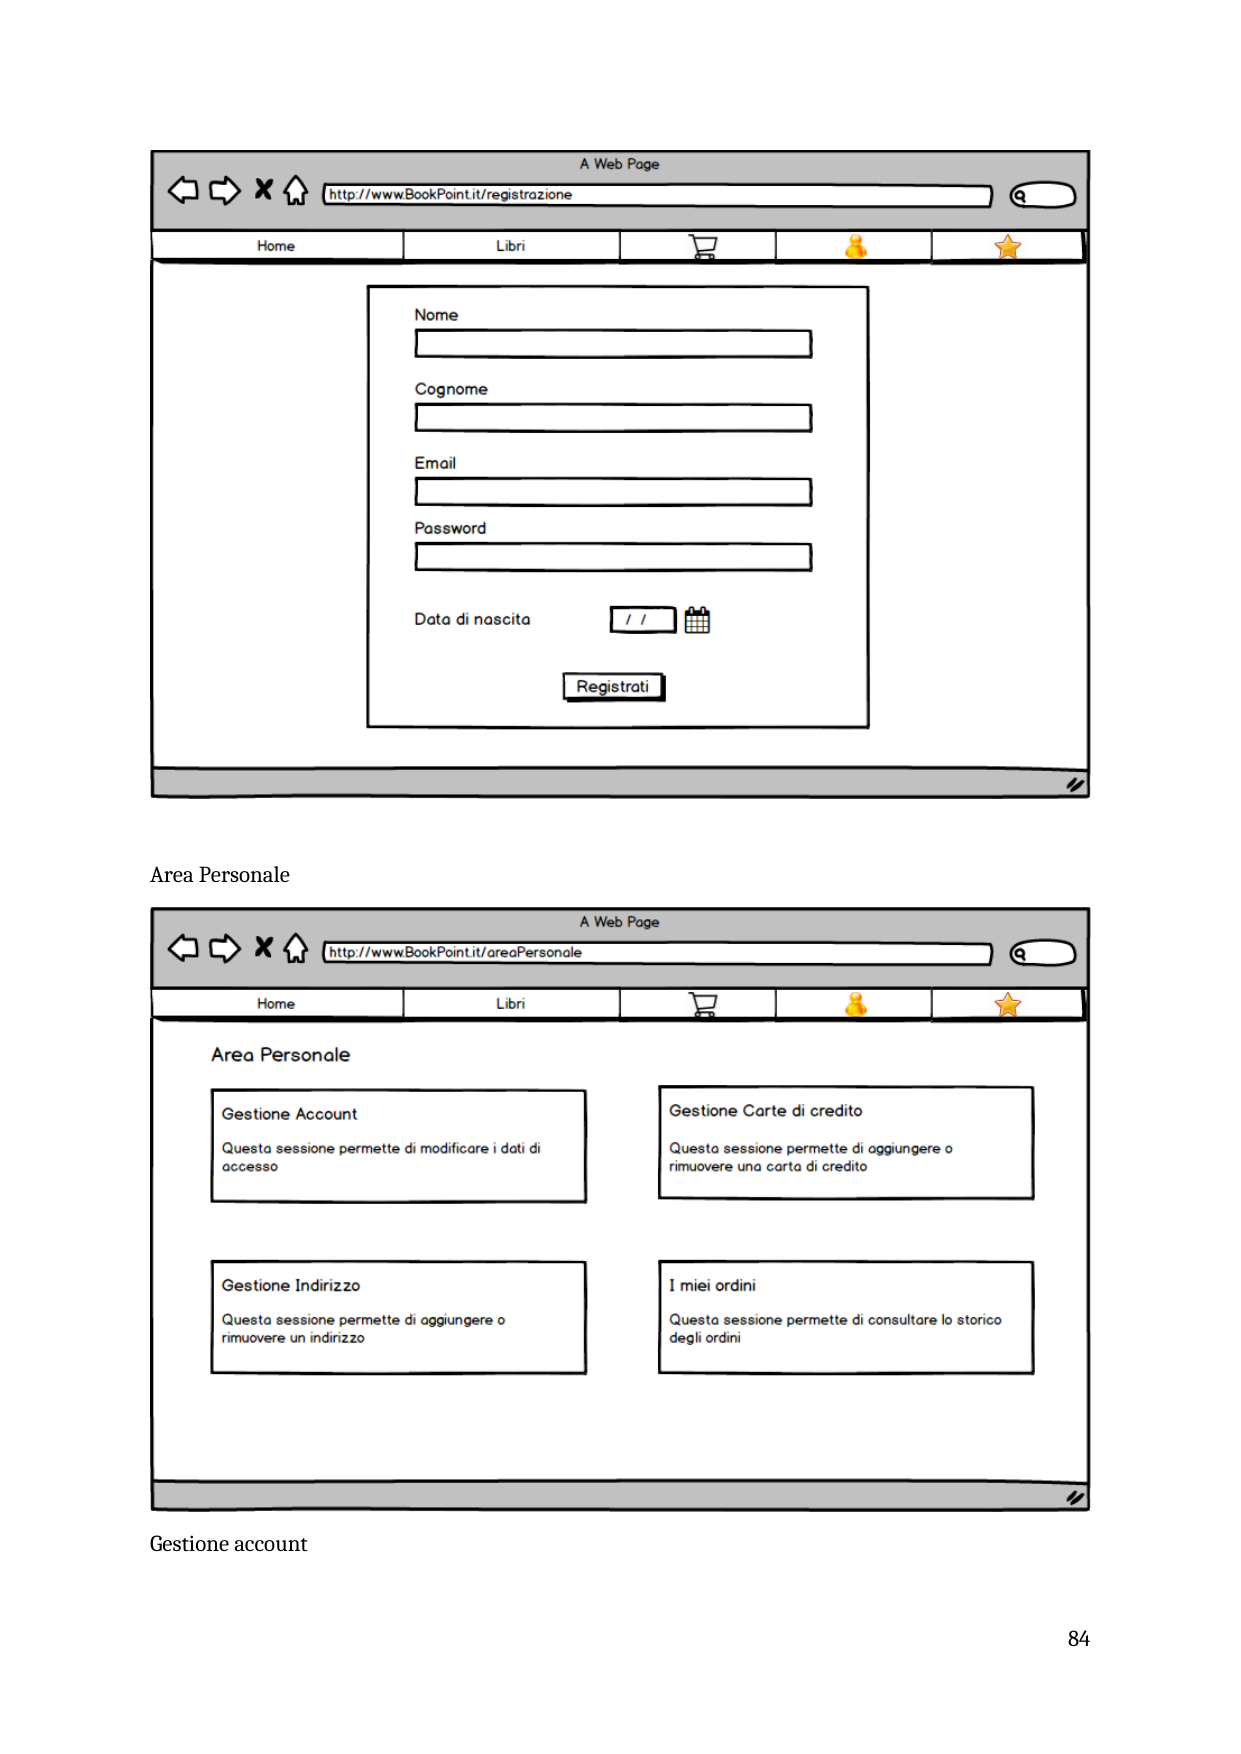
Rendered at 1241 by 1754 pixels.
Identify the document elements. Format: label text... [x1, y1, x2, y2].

picture [150, 150, 1091, 799]
text Area Personale [150, 862, 1090, 889]
text Gestione account [150, 1531, 1090, 1557]
picture [150, 907, 1091, 1512]
